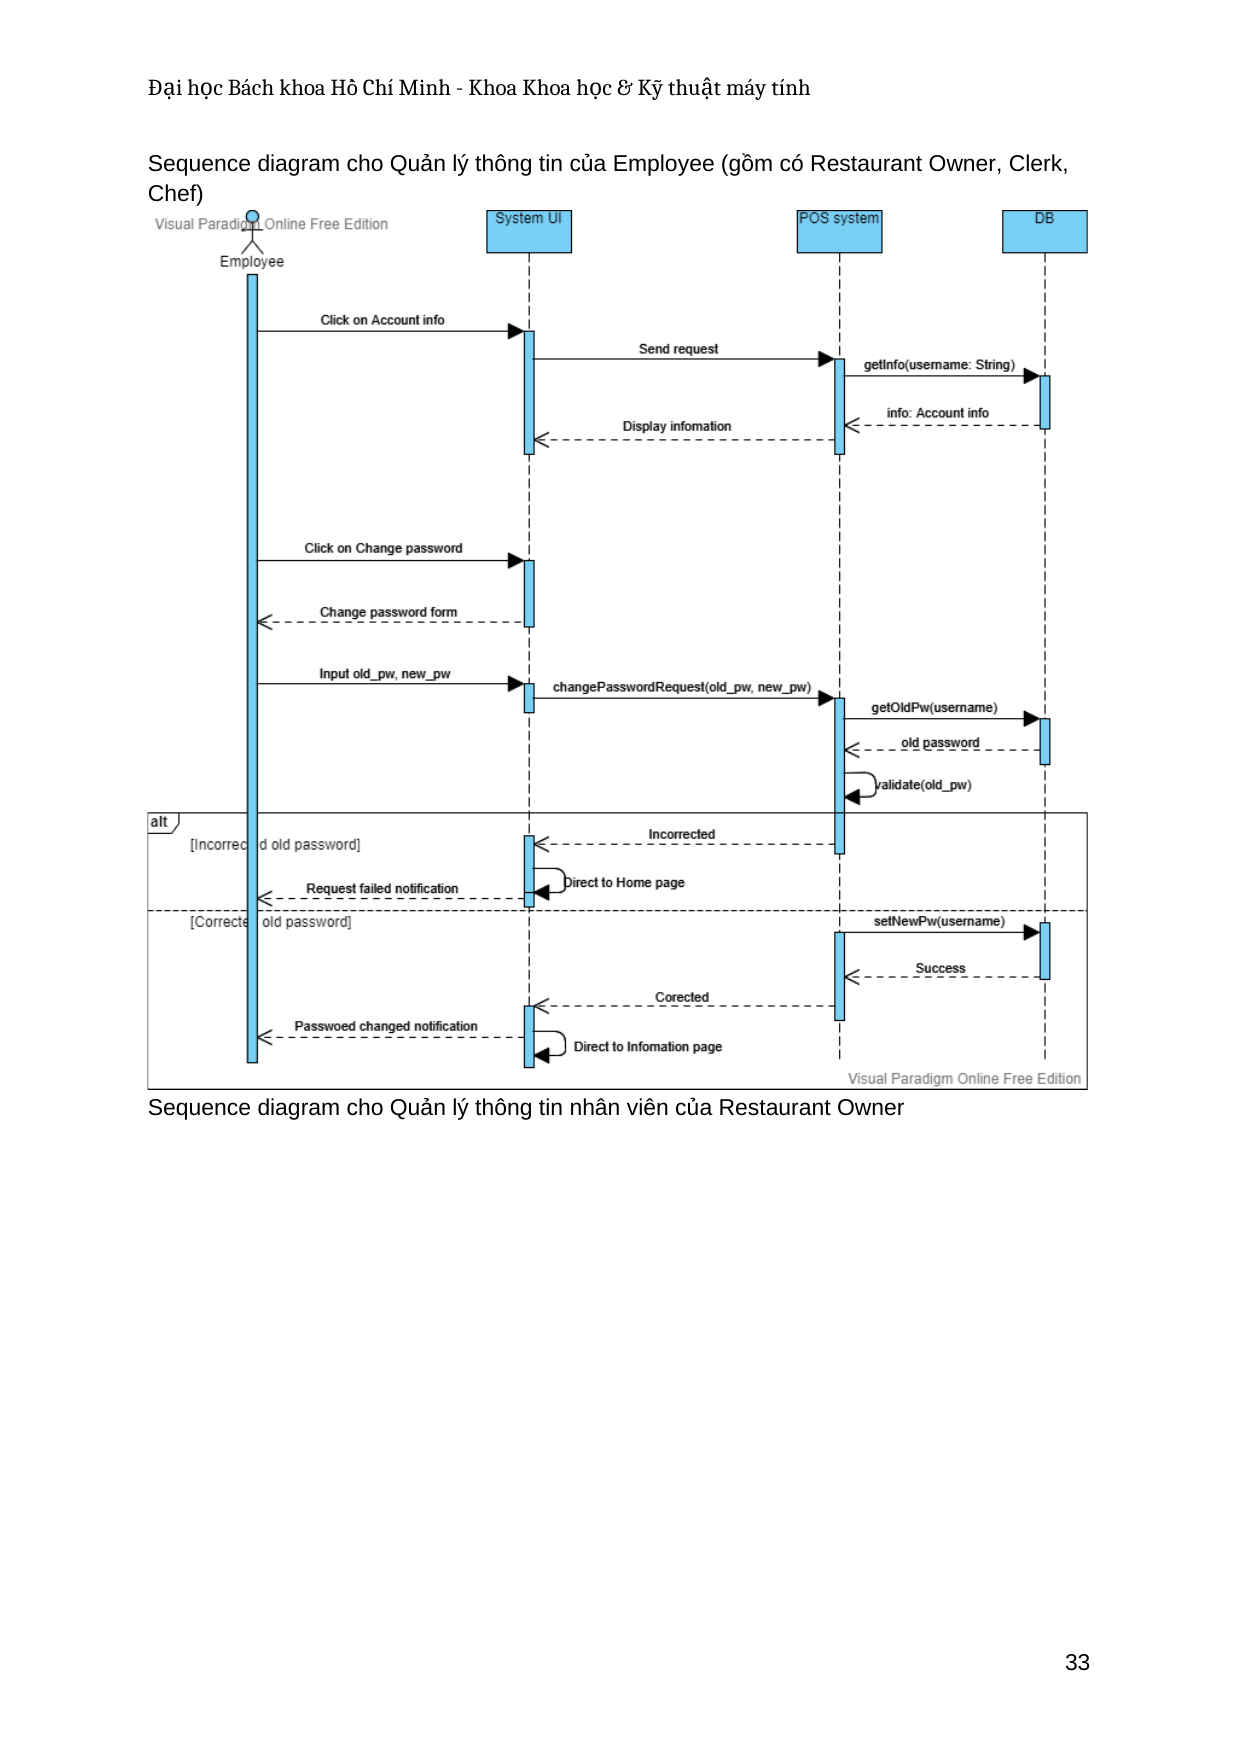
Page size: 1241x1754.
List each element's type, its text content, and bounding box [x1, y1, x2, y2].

picture [147, 210, 1088, 1090]
text Sequence diagram cho Quản lý thông tin nhân viên của Restaurant Owner [148, 1093, 1090, 1120]
